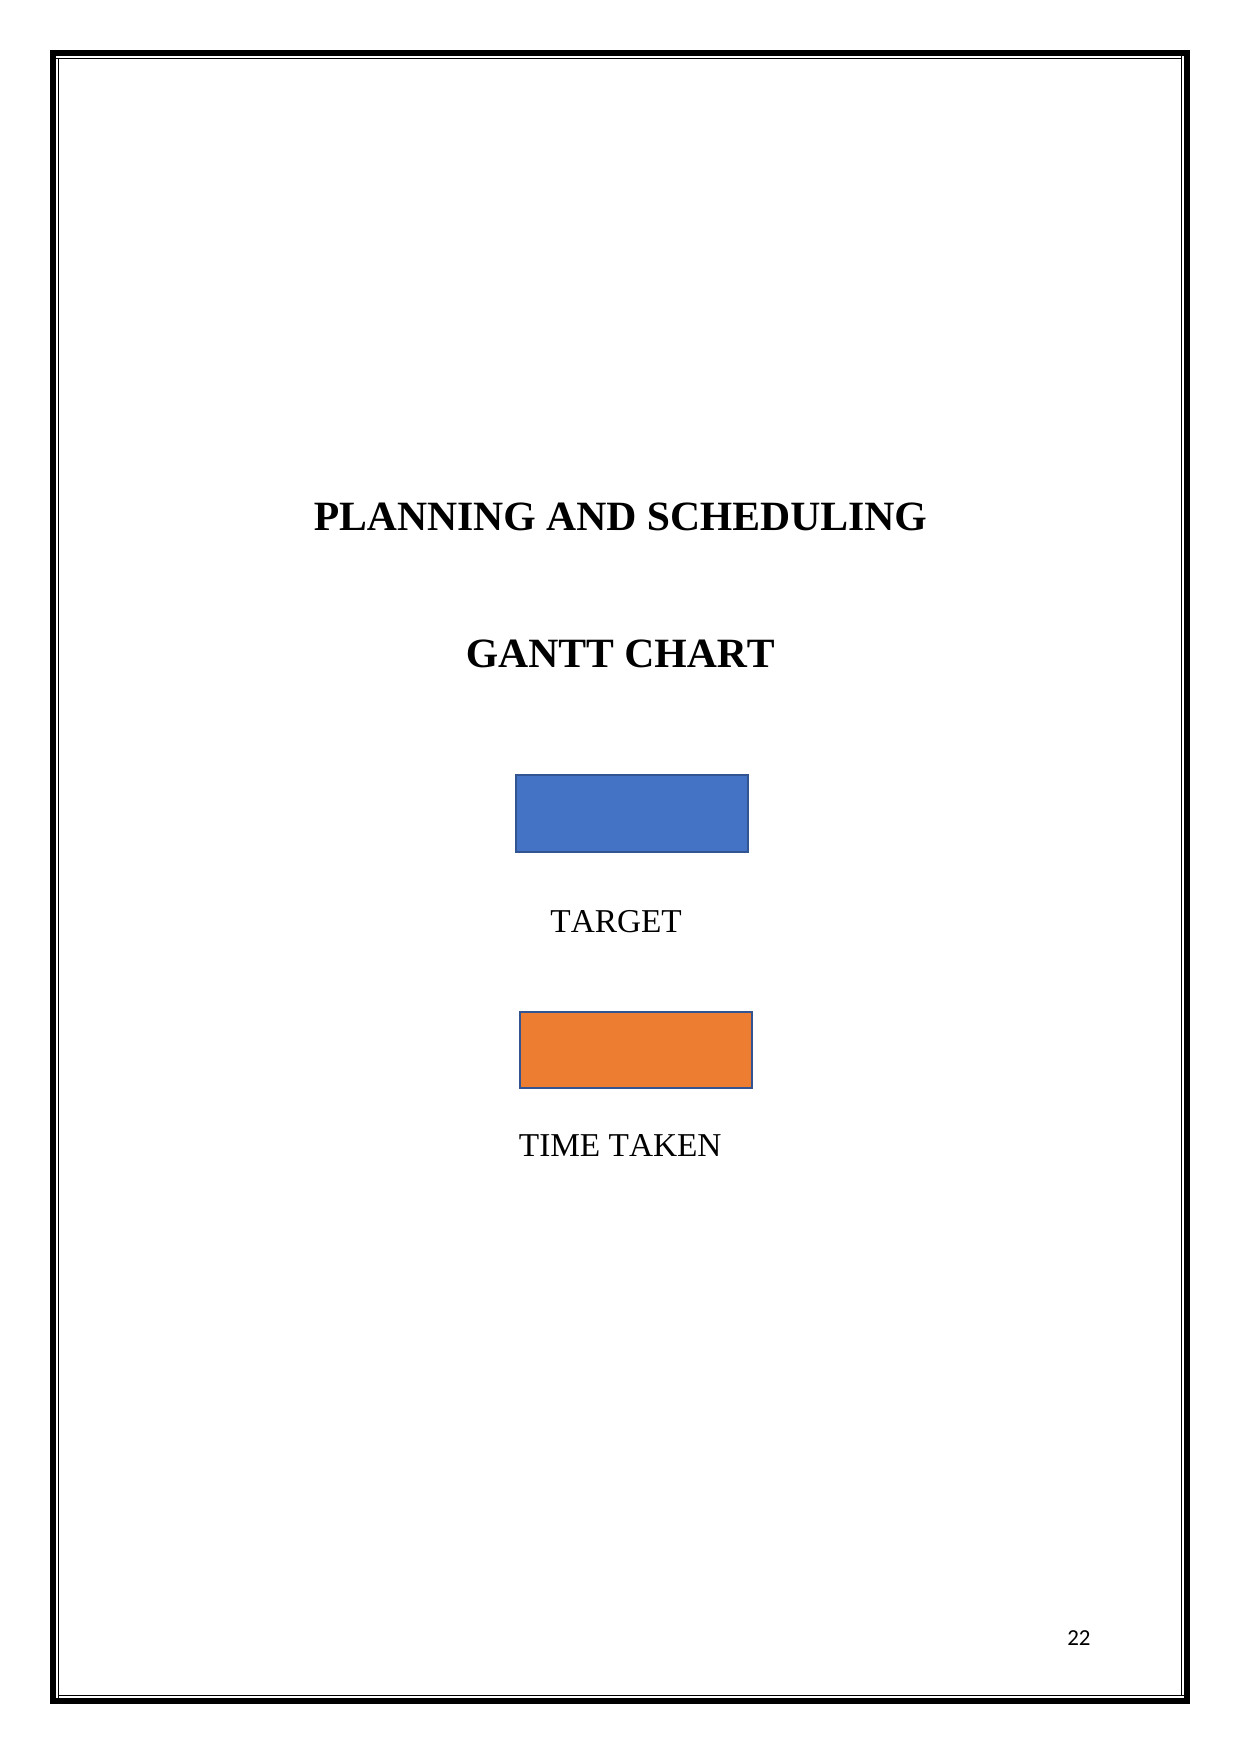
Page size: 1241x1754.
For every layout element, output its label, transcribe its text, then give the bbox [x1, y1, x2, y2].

text PLANNING AND SCHEDULING [150, 492, 1090, 539]
text TIME TAKEN [150, 1126, 1090, 1164]
text GANTT CHART [150, 628, 1090, 676]
text TARGET [150, 902, 1090, 970]
